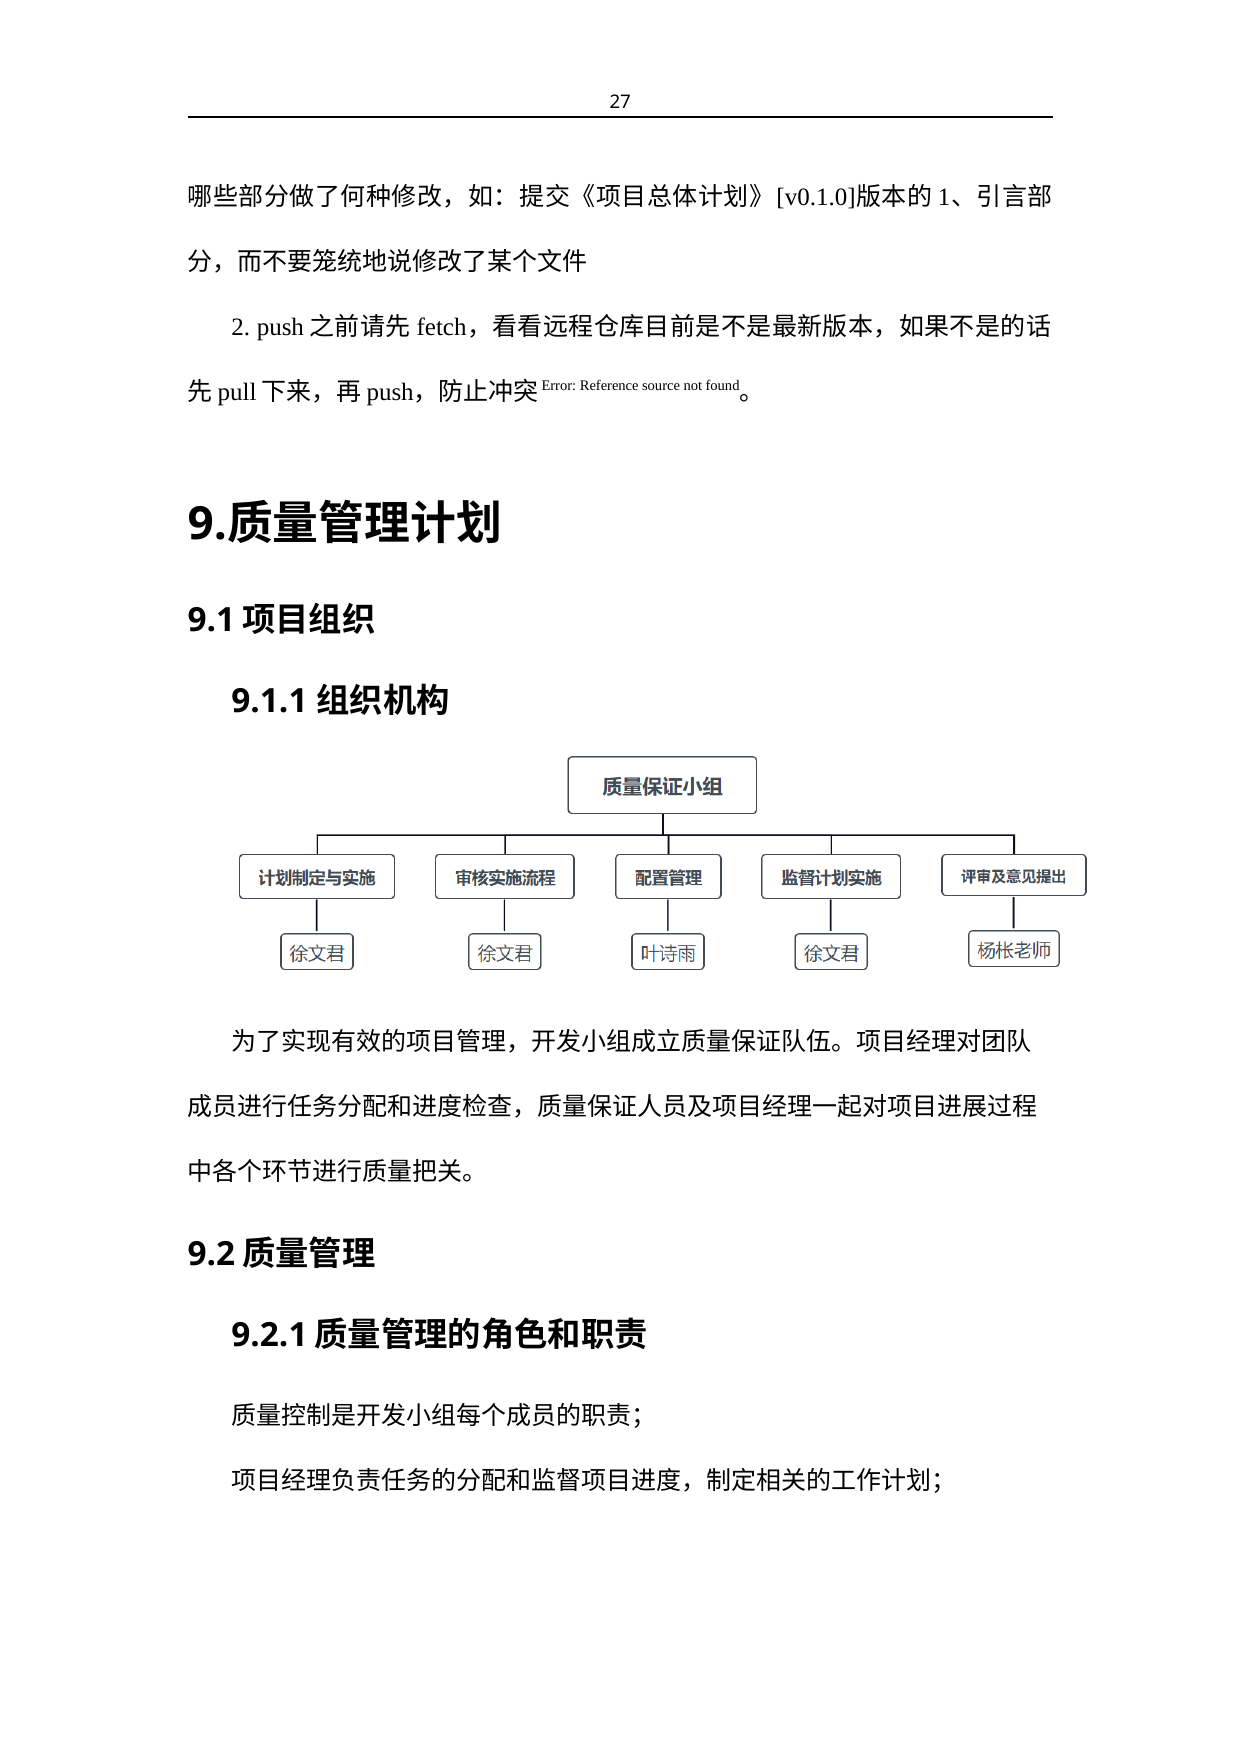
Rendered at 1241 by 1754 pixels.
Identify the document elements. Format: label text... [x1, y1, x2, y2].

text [187, 162, 1053, 292]
subtitle 9.1项目组织 [187, 584, 1053, 649]
subtitle 9.质量管理计划 [187, 471, 1053, 568]
picture [231, 747, 1096, 984]
subtitle 9.1.1 组织机构 [187, 666, 1053, 731]
subtitle 9.2质量管理 [187, 1218, 1053, 1283]
subtitle 9.2.1质量管理的角色和职责 [187, 1299, 1053, 1364]
text 质量控制是开发小组每个成员的职责； [187, 1381, 1053, 1446]
text 项目经理负责任务的分配和监督项目进度，制定相关的工作计划； [187, 1446, 1053, 1511]
text 为了实现有效的项目管理，开发小组成立质量保证队伍。项目经理对团队成员进行任务分配和进度检查，质量保证人员及项目经理一起对项目进展过程中各个环节进行质量把关。 [187, 1007, 1053, 1202]
